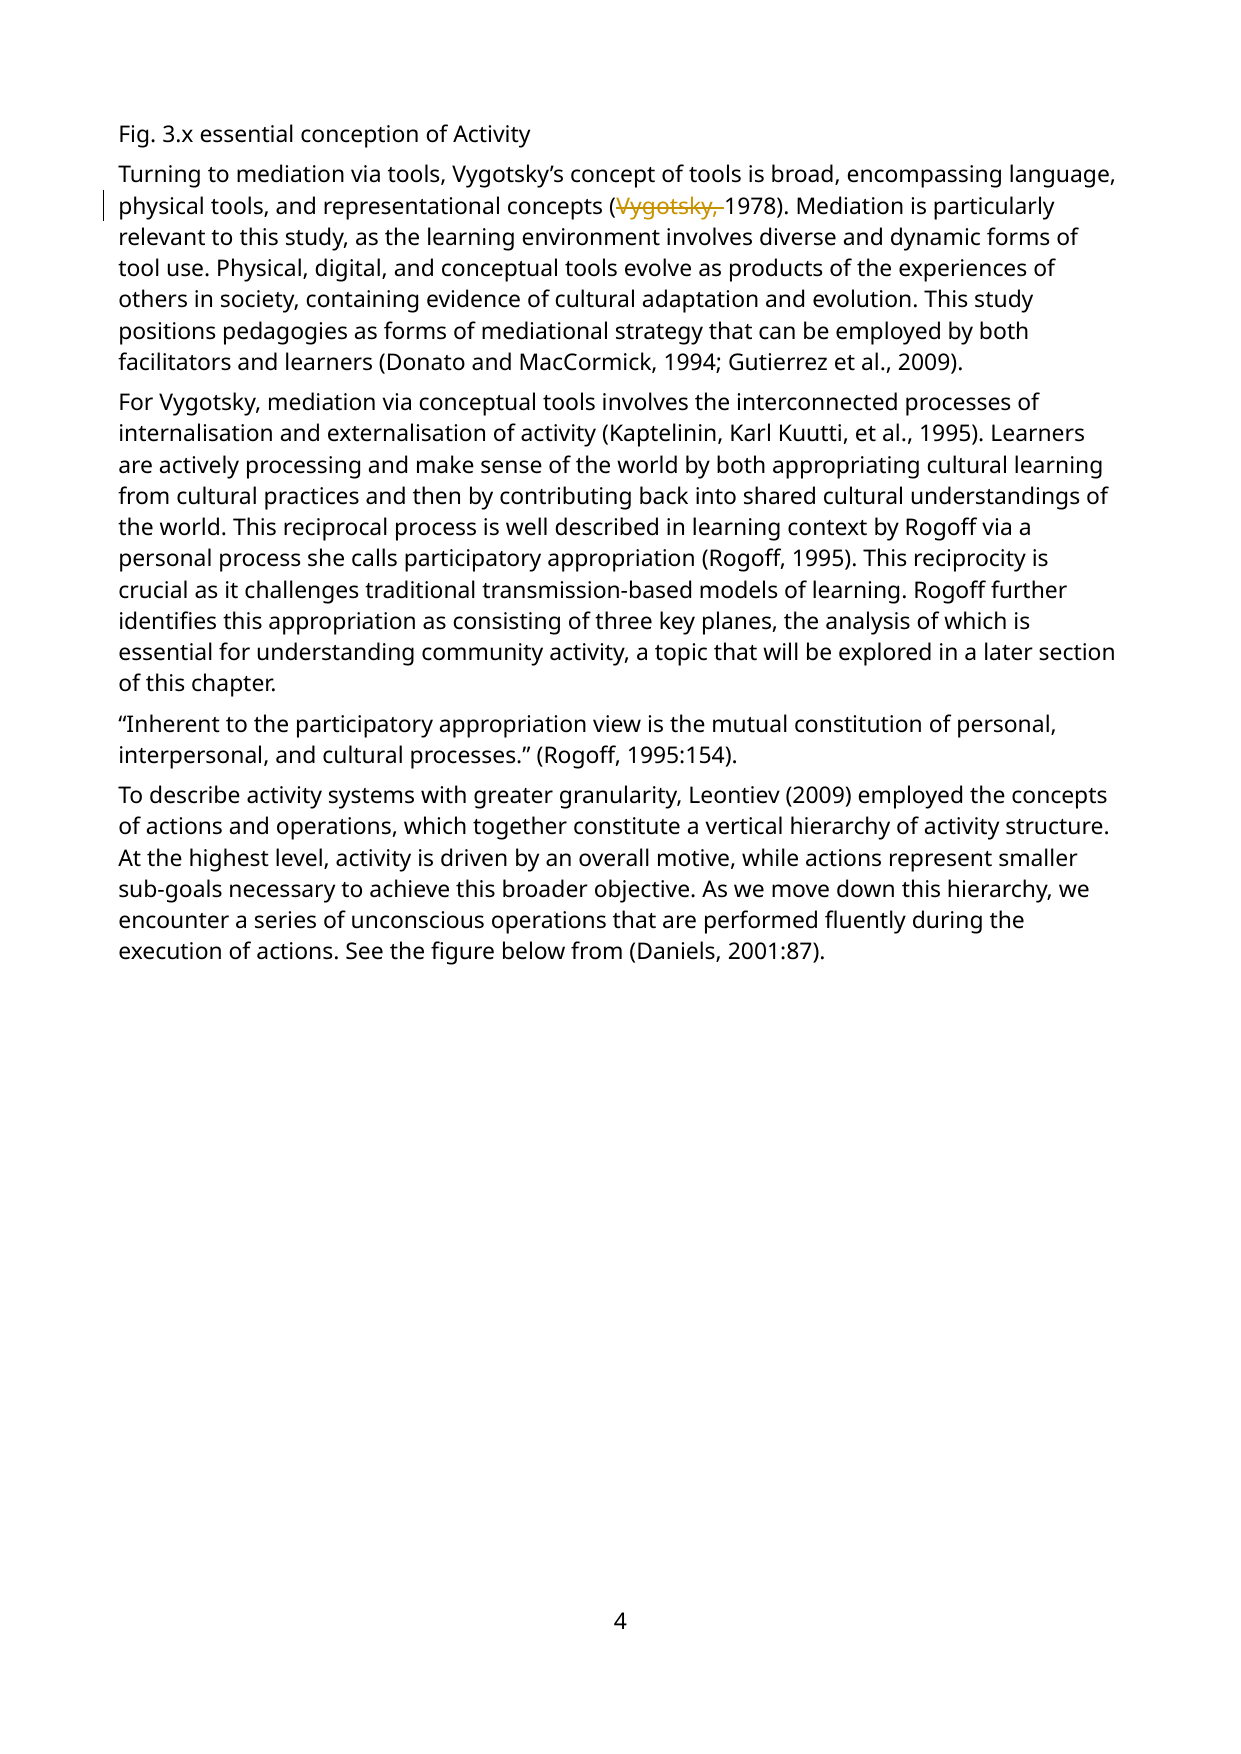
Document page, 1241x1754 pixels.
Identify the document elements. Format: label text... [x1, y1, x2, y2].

text “Inherent to the participatory appropriation view is the mutual constitution of personal, interpersonal, and cultural processes.” (Rogoff, 1995:154). [118, 707, 1122, 770]
text To describe activity systems with greater granularity, Leontiev (2009) employed the concepts of actions and operations, which together constitute a vertical hierarchy of activity structure. At the highest level, activity is driven by an overall motive, while actions represent smaller sub-goals necessary to achieve this broader objective. As we move down this hierarchy, we encounter a series of unconscious operations that are performed fluently during the execution of actions. See the figure below from (Daniels, 2001:87). [118, 779, 1122, 966]
text Fig. 3.x essential conception of Activity [118, 118, 1122, 149]
text Turning to mediation via tools, Vygotsky’s concept of tools is broad, encompassing language, physical tools, and representational concepts (1978). Mediation is particularly relevant to this study, as the learning environment involves diverse and dynamic forms of tool use. Physical, digital, and conceptual tools evolve as products of the experiences of others in society, containing evidence of cultural adaptation and evolution. This study positions pedagogies as forms of mediational strategy that can be employed by both facilitators and learners (Donato and MacCormick, 1994; Gutierrez et al., 2009). [118, 158, 1122, 377]
text For Vygotsky, mediation via conceptual tools involves the interconnected processes of internalisation and externalisation of activity (Kaptelinin, Karl Kuutti, et al., 1995). Learners are actively processing and make sense of the world by both appropriating cultural learning from cultural practices and then by contributing back into shared cultural understandings of the world. This reciprocal process is well described in learning context by Rogoff via a personal process she calls participatory appropriation (Rogoff, 1995). This reciprocity is crucial as it challenges traditional transmission-based models of learning. Rogoff further identifies this appropriation as consisting of three key planes, the analysis of which is essential for understanding community activity, a topic that will be explored in a later section of this chapter. [118, 386, 1122, 698]
